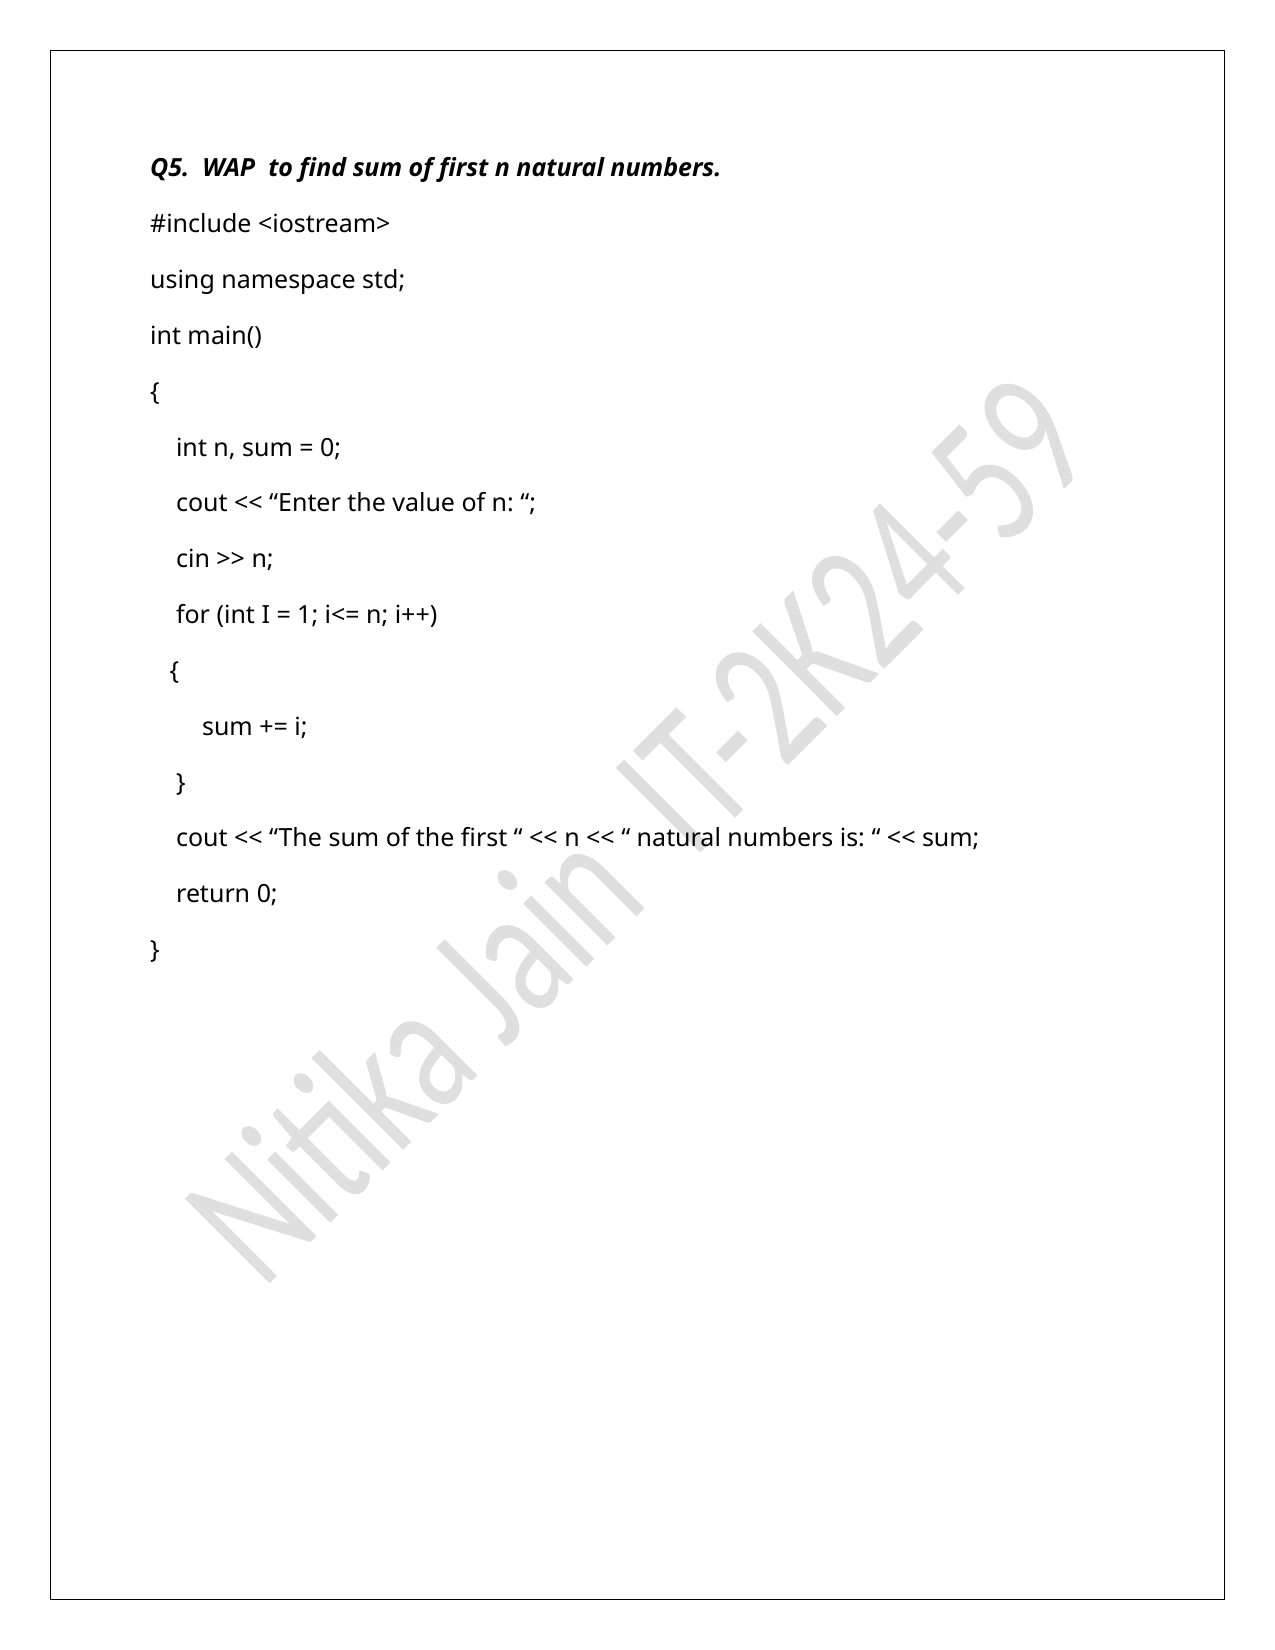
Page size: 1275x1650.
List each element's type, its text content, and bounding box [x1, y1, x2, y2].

text for (int I = 1; i<= n; i++) [150, 597, 1125, 631]
text using namespace std; [150, 262, 1125, 296]
text cin >> n; [150, 541, 1125, 575]
text int n, sum = 0; [150, 429, 1125, 463]
text { [150, 652, 1125, 687]
text int main() [150, 317, 1125, 352]
text } [150, 932, 1125, 966]
text } [150, 764, 1125, 798]
text sum += i; [150, 708, 1125, 742]
text #include <iostream> [150, 206, 1125, 240]
text { [150, 373, 1125, 407]
text cout << “The sum of the first “ << n << “ natural numbers is: “ << sum; [150, 820, 1125, 854]
text cout << “Enter the value of n: “; [150, 485, 1125, 519]
text return 0; [150, 876, 1125, 910]
text Q5. WAP to find sum of first n natural numbers. [150, 150, 1125, 184]
